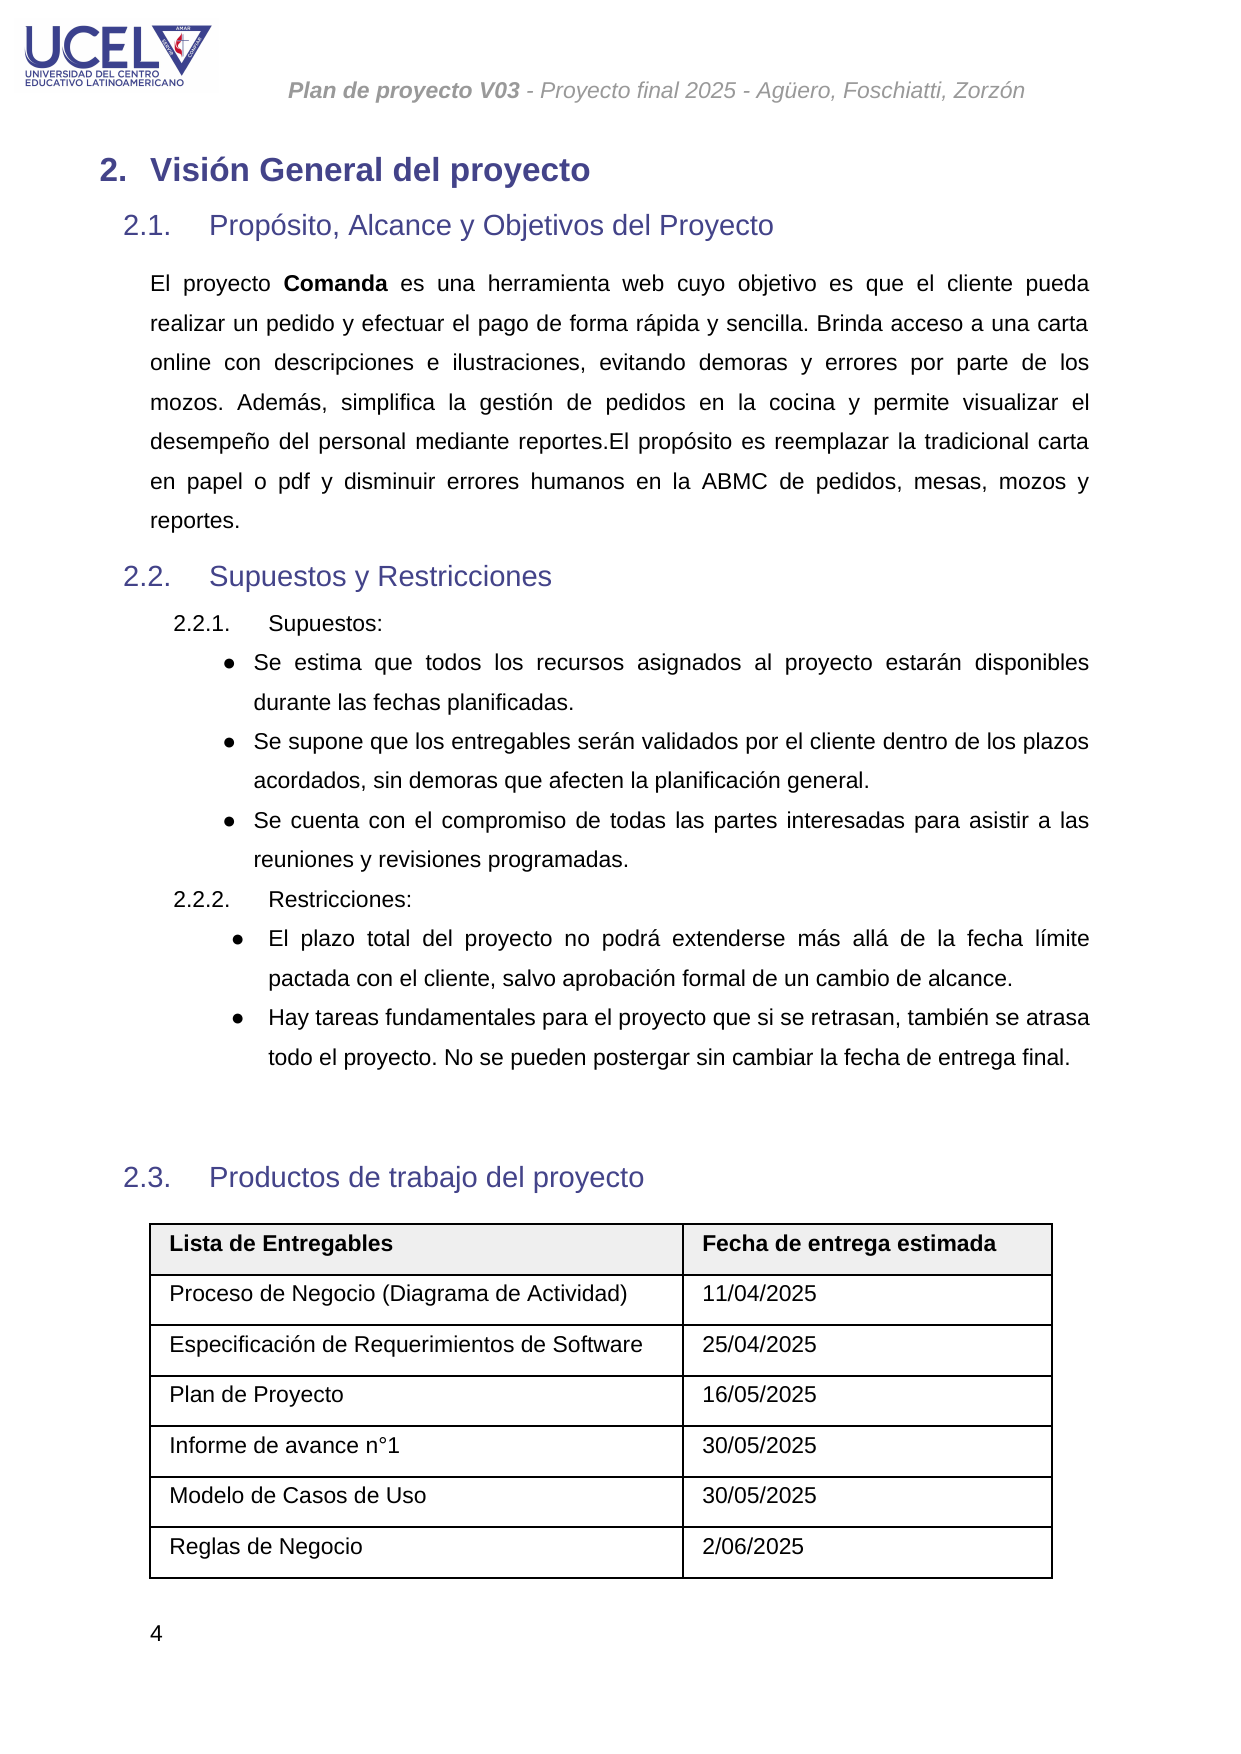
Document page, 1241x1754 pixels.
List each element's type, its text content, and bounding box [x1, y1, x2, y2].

table_cell 11/04/2025 [684, 1276, 1051, 1324]
table_header Lista de Entregables [151, 1225, 682, 1274]
table_cell Plan de Proyecto [151, 1377, 682, 1425]
table_cell Modelo de Casos de Uso [151, 1478, 682, 1526]
subtitle Productos de trabajo del proyecto [171, 1160, 1090, 1194]
table_cell Proceso de Negocio (Diagrama de Actividad) [151, 1276, 682, 1324]
list El plazo total del proyecto no podrá extenderse más allá de la fecha límite pactada con el cliente, salvo aprobación formal de un cambio de alcance. [231, 925, 1090, 991]
list Se cuenta con el compromiso de todas las partes interesadas para asistir a las reuniones y revisiones programadas. [222, 807, 1090, 873]
table_cell 16/05/2025 [684, 1377, 1051, 1425]
picture [14, 18, 220, 93]
table_cell Especificación de Requerimientos de Software [151, 1326, 682, 1375]
list Supuestos: [231, 609, 1090, 636]
table_cell 25/04/2025 [684, 1326, 1051, 1375]
list Hay tareas fundamentales para el proyecto que si se retrasan, también se atrasa todo el proyecto. No se pueden postergar sin cambiar la fecha de entrega final. [231, 1004, 1090, 1070]
subtitle Supuestos y Restricciones [171, 559, 1090, 593]
subtitle Visión General del proyecto [127, 150, 1090, 188]
table_cell Informe de avance n°1 [151, 1427, 682, 1476]
table_cell 30/05/2025 [684, 1478, 1051, 1526]
list Restricciones: [231, 886, 1090, 912]
list Se supone que los entregables serán validados por el cliente dentro de los plazos acordados, sin demoras que afecten la planificación general. [222, 728, 1090, 794]
list Se estima que todos los recursos asignados al proyecto estarán disponibles durante las fechas planificadas. [222, 649, 1090, 715]
table_cell 2/06/2025 [684, 1528, 1051, 1577]
subtitle Propósito, Alcance y Objetivos del Proyecto [171, 208, 1090, 241]
text El proyecto Comanda es una herramienta web cuyo objetivo es que el cliente pueda realizar un pedido y efectuar el pago de forma rápida y sencilla. Brinda acceso a una carta online con descripciones e ilustraciones, evitando demoras y errores por parte de los mozos. Además, simplifica la gestión de pedidos en la cocina y permite visualizar el desempeño del personal mediante reportes.El propósito es reemplazar la tradicional carta en papel o pdf y disminuir errores humanos en la ABMC de pedidos, mesas, mozos y reportes. [150, 270, 1090, 534]
table_cell Reglas de Negocio [151, 1528, 682, 1577]
table_cell 30/05/2025 [684, 1427, 1051, 1476]
table_header Fecha de entrega estimada [684, 1225, 1051, 1274]
